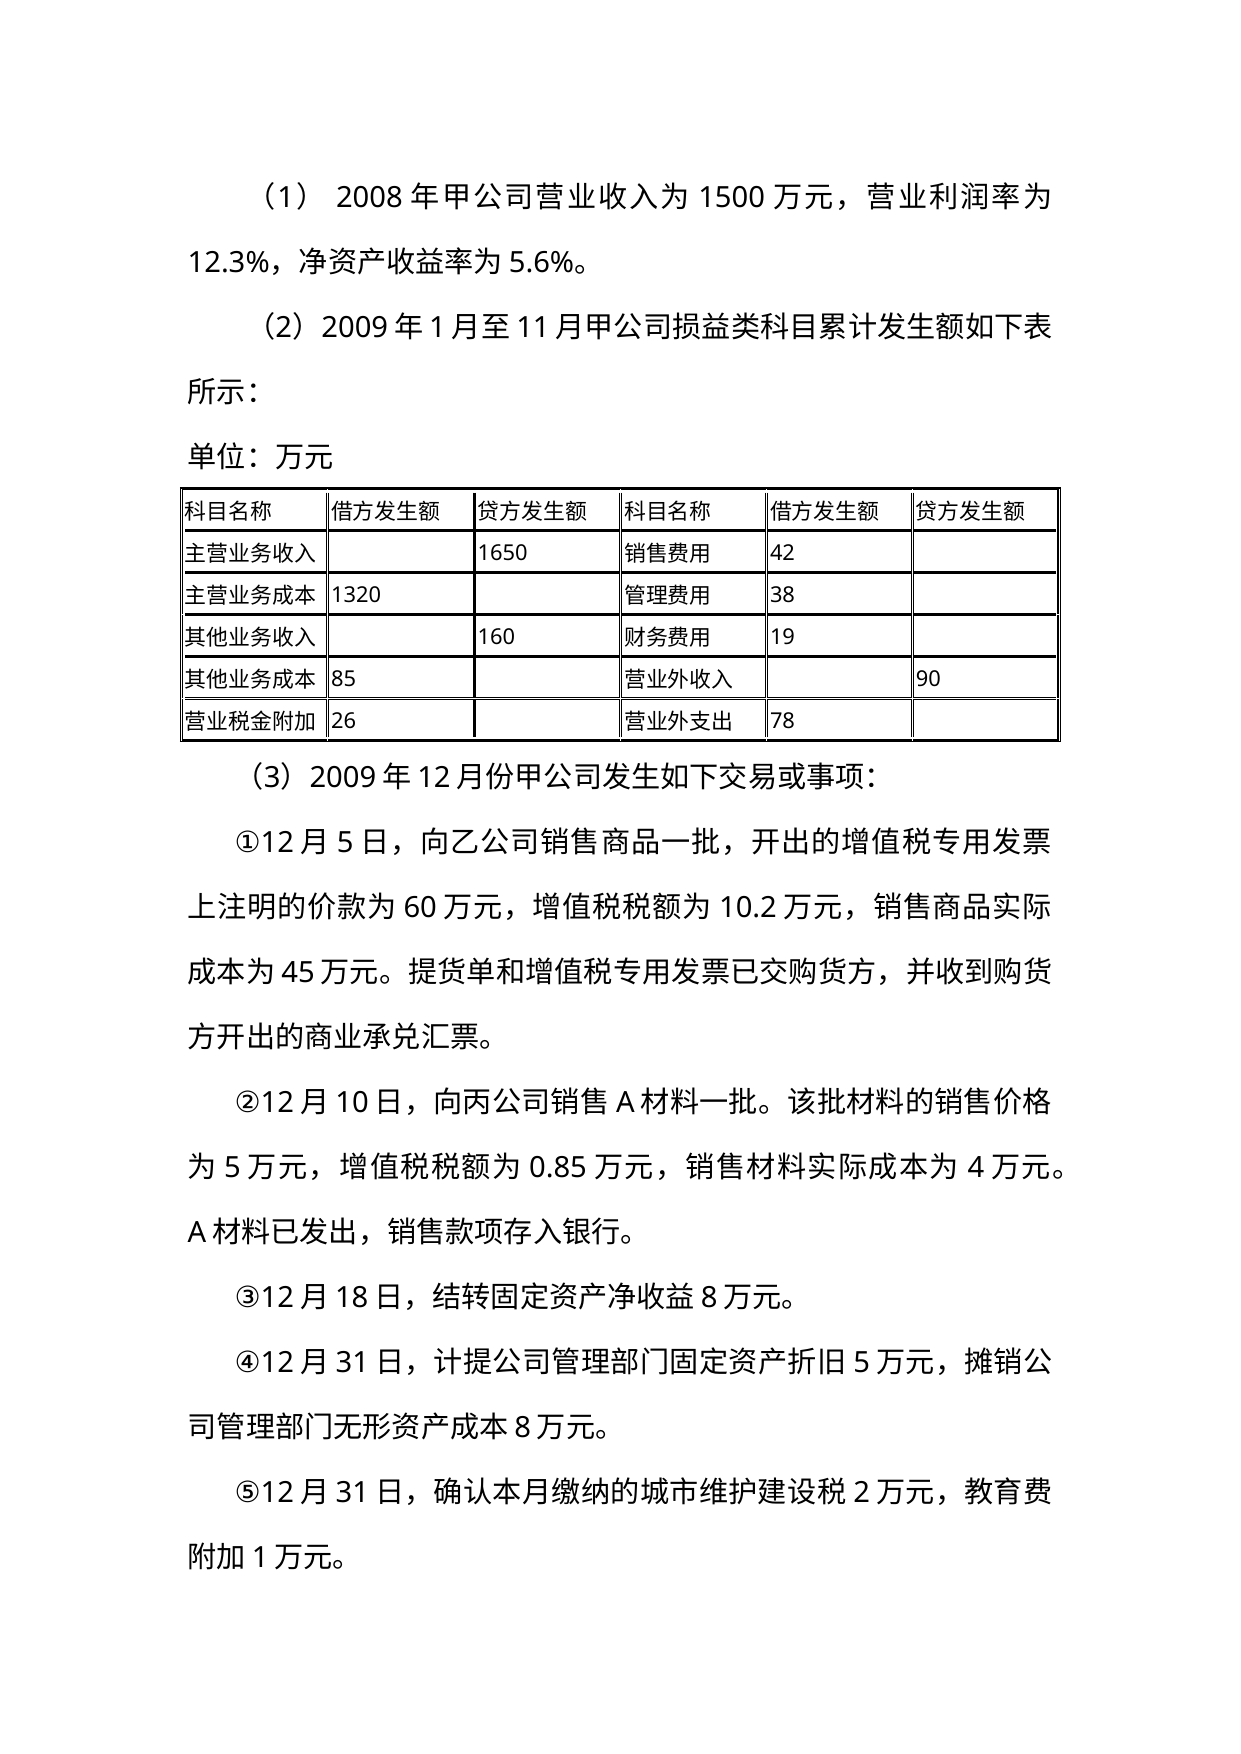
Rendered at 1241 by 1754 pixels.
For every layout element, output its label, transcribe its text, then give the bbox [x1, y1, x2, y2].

table_cell 主营业务收入 [183, 529, 326, 571]
table_cell 其他业务成本 [183, 655, 326, 697]
table_cell [329, 532, 473, 571]
table_cell 85 [329, 658, 473, 697]
table_cell 1320 [329, 574, 473, 613]
text （2）2009年1月至11月甲公司损益类科目累计发生额如下表所示： [187, 292, 1053, 422]
text ⑤12月31日，确认本月缴纳的城市维护建设税2万元，教育费附加1万元。 [187, 1457, 1053, 1587]
table_cell [913, 697, 1059, 739]
table_cell [914, 613, 1059, 655]
table_header 贷方发生额 [913, 490, 1057, 529]
text ②12月10日，向丙公司销售A材料一批。该批材料的销售价格为5万元，增值税税额为0.85万元，销售材料实际成本为4万元。A材料已发出，销售款项存入银行。 [187, 1067, 1053, 1262]
table_cell 财务费用 [622, 616, 765, 655]
table_cell [768, 658, 911, 697]
table_cell 管理费用 [622, 574, 765, 613]
table_header 贷方发生额 [474, 490, 621, 529]
text （3）2009年12月份甲公司发生如下交易或事项： [187, 742, 1053, 807]
table_cell 营业外收入 [622, 658, 765, 697]
table_cell [914, 571, 1057, 613]
table_cell 销售费用 [622, 532, 765, 571]
table_header 科目名称 [621, 490, 767, 529]
table_header 借方发生额 [328, 490, 474, 529]
table_cell [914, 529, 1057, 571]
table_header 科目名称 [183, 490, 328, 529]
table_cell 19 [768, 616, 911, 655]
table_cell [476, 574, 619, 613]
text ③12月18日，结转固定资产净收益8万元。 [187, 1262, 1053, 1327]
text 单位：万元 [187, 422, 1053, 487]
table_cell [329, 616, 473, 655]
table_cell [476, 658, 619, 697]
text （1） 2008年甲公司营业收入为1500万元，营业利润率为12.3%，净资产收益率为5.6%。 [187, 162, 1053, 292]
table_cell 38 [768, 574, 911, 613]
table_cell [474, 700, 621, 739]
table_cell 90 [914, 655, 1057, 697]
table_cell 主营业务成本 [183, 571, 326, 613]
table_cell 160 [476, 616, 619, 655]
text ①12月5日，向乙公司销售商品一批，开出的增值税专用发票上注明的价款为60万元，增值税税额为10.2万元，销售商品实际成本为45万元。提货单和增值税专用发票已交购货方，并收到购货方开出的商业承兑汇票。 [187, 807, 1053, 1067]
text ④12月31日，计提公司管理部门固定资产折旧5万元，摊销公司管理部门无形资产成本8万元。 [187, 1327, 1053, 1457]
table_cell 78 [767, 700, 912, 739]
table_cell 1650 [476, 532, 619, 571]
table_cell 营业外支出 [621, 700, 767, 739]
table_header 借方发生额 [767, 490, 912, 529]
table_cell 26 [328, 700, 474, 739]
table_cell 42 [768, 532, 911, 571]
table_cell 其他业务收入 [181, 613, 326, 655]
table_cell 营业税金附加 [181, 697, 328, 739]
